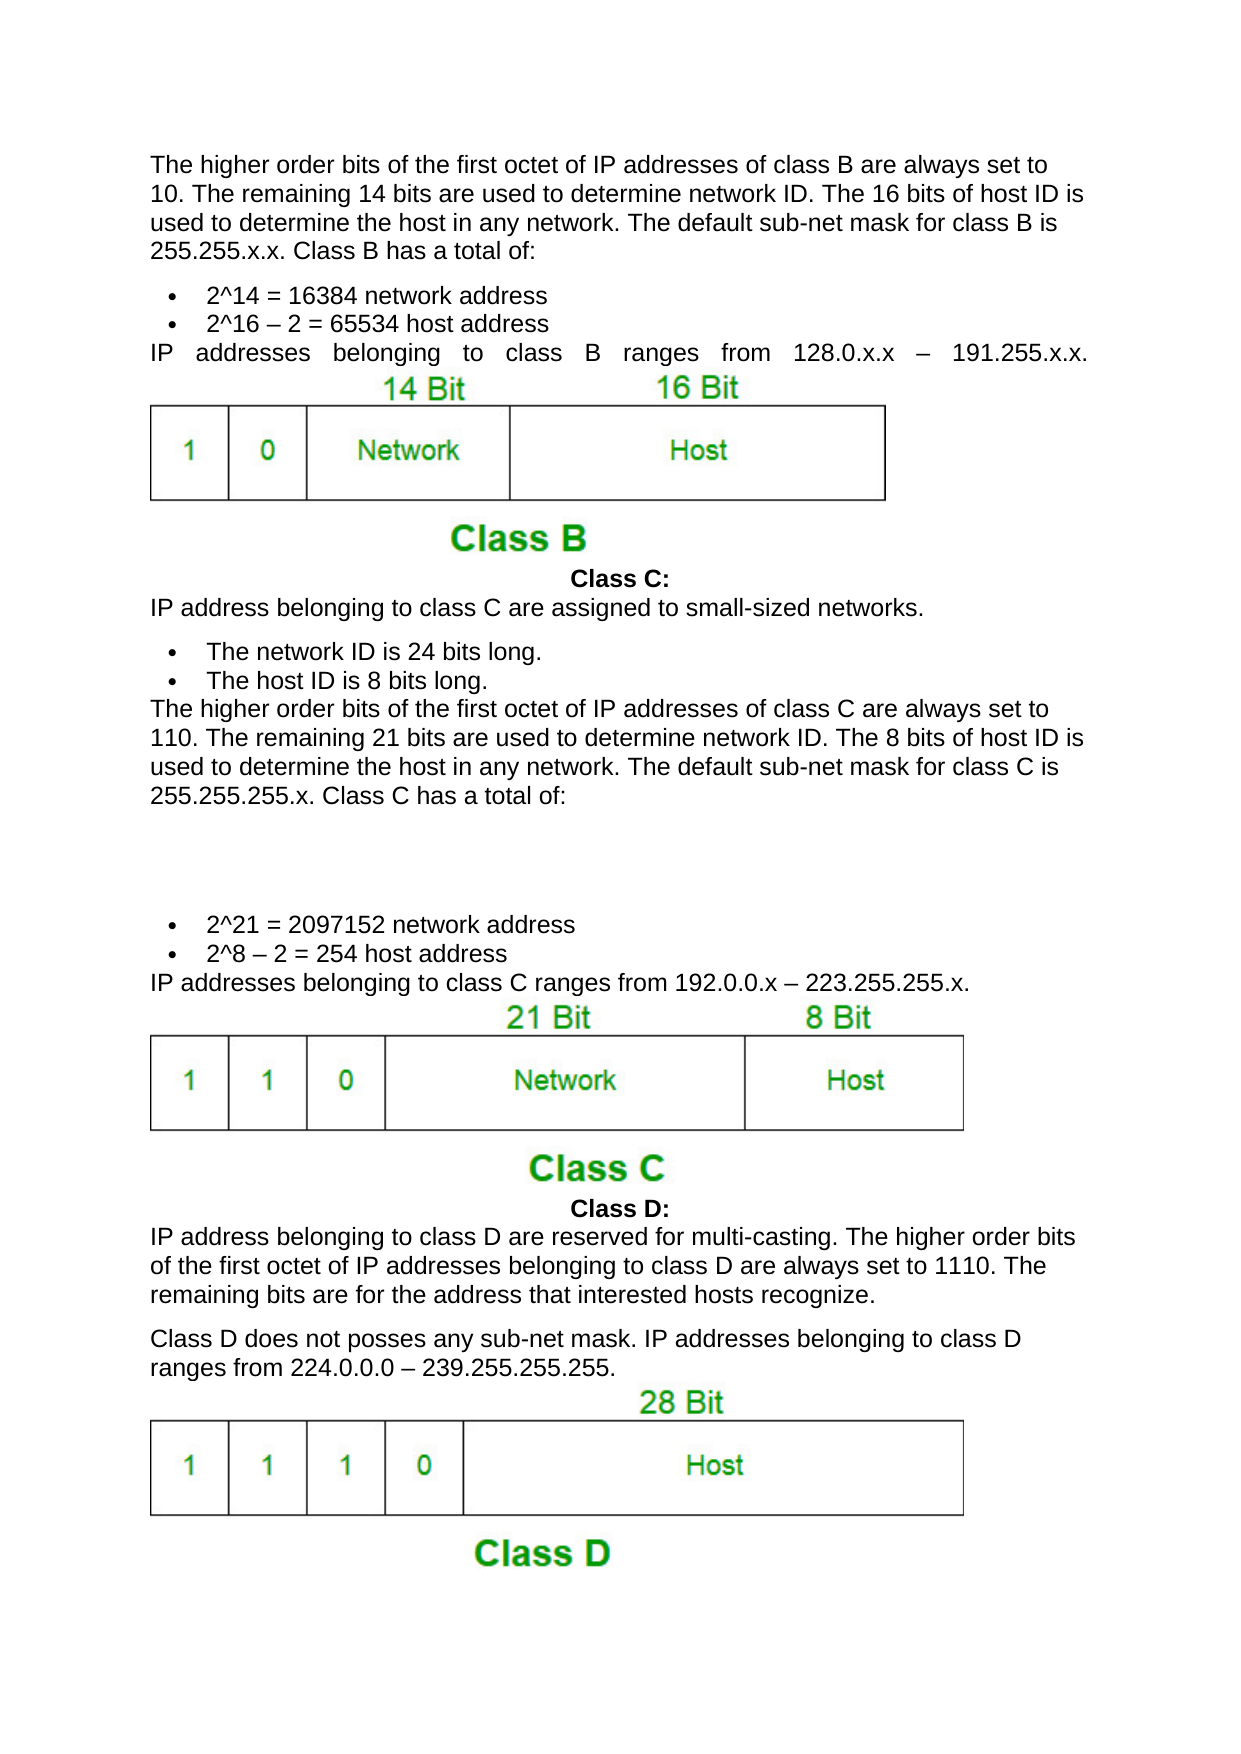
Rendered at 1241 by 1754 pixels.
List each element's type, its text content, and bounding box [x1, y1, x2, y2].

text Class D: [150, 1194, 1090, 1222]
text Class C: [150, 564, 1090, 592]
text IP address belonging to class C are assigned to small-sized networks. [150, 592, 1090, 621]
picture [150, 1381, 964, 1579]
text IP address belonging to class D are reserved for multi-casting. The higher order bits of the first octet of IP addresses belonging to class D are always set to 1110. The remaining bits are for the address that interested hosts recognize. [150, 1222, 1090, 1309]
list 2^21 = 2097152 network address [169, 911, 1090, 939]
list The network ID is 24 bits long. [169, 637, 1090, 666]
list 2^16 – 2 = 65534 host address [169, 309, 1090, 338]
text The higher order bits of the first octet of IP addresses of class C are always set to 110. The remaining 21 bits are used to determine network ID. The 8 bits of host ID is used to determine the host in any network. The default sub-net mask for class C is 255.255.255.x. Class C has a total of: [150, 694, 1090, 809]
list 2^14 = 16384 network address [169, 281, 1090, 309]
text The higher order bits of the first octet of IP addresses of class B are always set to 10. The remaining 14 bits are used to determine network ID. The 16 bits of host ID is used to determine the host in any network. The default sub-net mask for class B is 255.255.x.x. Class B has a total of: [150, 150, 1090, 265]
list 2^8 – 2 = 254 host address [169, 939, 1090, 968]
picture [150, 996, 964, 1194]
picture [150, 366, 886, 564]
list The host ID is 8 bits long. [169, 666, 1090, 694]
